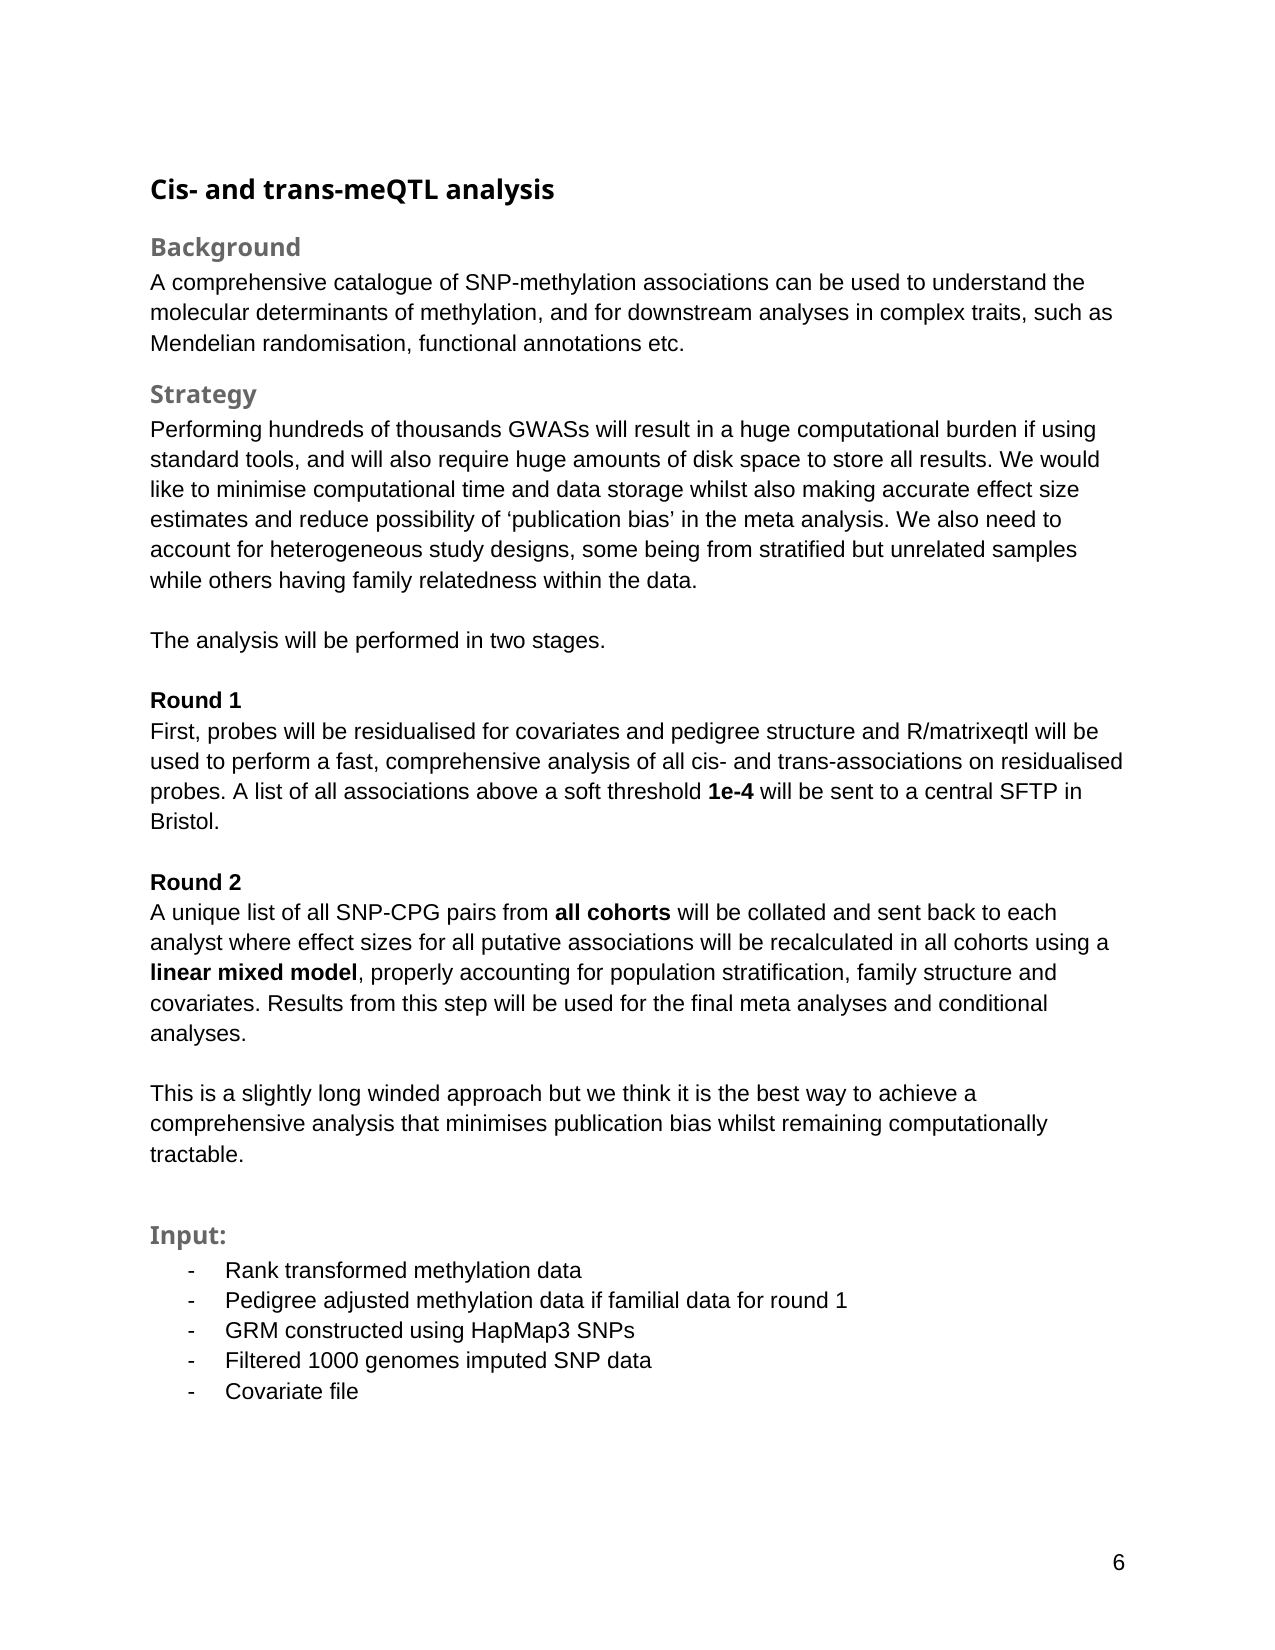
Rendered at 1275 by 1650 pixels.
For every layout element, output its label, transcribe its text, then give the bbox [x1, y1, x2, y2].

text First, probes will be residualised for covariates and pedigree structure and R/matrixeqtl will be used to perform a fast, comprehensive analysis of all cis- and trans-associations on residualised probes. A list of all associations above a soft threshold 1e-4 will be sent to a central SFTP in Bristol. [150, 718, 1125, 834]
text Round 1 [150, 687, 1125, 714]
subtitle Input: [150, 1218, 1125, 1252]
list GRM constructed using HapMap3 SNPs [187, 1317, 1125, 1343]
subtitle Background [150, 230, 1125, 264]
subtitle Cis- and trans-meQTL analysis [150, 171, 1125, 208]
text This is a slightly long winded approach but we think it is the best way to achieve a comprehensive analysis that minimises publication bias whilst remaining computationally tractable. [150, 1080, 1125, 1167]
text Round 2 [150, 869, 1125, 895]
text A unique list of all SNP-CPG pairs from all cohorts will be collated and sent back to each analyst where effect sizes for all putative associations will be recalculated in all cohorts using a linear mixed model, properly accounting for population stratification, family structure and covariates. Results from this step will be used for the final meta analyses and conditional analyses. [150, 899, 1125, 1046]
subtitle Strategy [150, 376, 1125, 410]
text A comprehensive catalogue of SNP-methylation associations can be used to understand the molecular determinants of methylation, and for downstream analyses in complex traits, such as Mendelian randomisation, functional annotations etc. [150, 269, 1125, 356]
list Filtered 1000 genomes imputed SNP data [187, 1347, 1125, 1374]
text Performing hundreds of thousands GWASs will result in a huge computational burden if using standard tools, and will also require huge amounts of disk space to store all results. We would like to minimise computational time and data storage whilst also making accurate effect size estimates and reduce possibility of ‘publication bias’ in the meta analysis. We also need to account for heterogeneous study designs, some being from stratified but unrelated samples while others having family relatedness within the data. [150, 416, 1125, 593]
list Pedigree adjusted methylation data if familial data for round 1 [187, 1287, 1125, 1313]
text The analysis will be performed in two stages. [150, 627, 1125, 653]
list Rank transformed methylation data [187, 1257, 1125, 1283]
list Covariate file [187, 1378, 1125, 1404]
